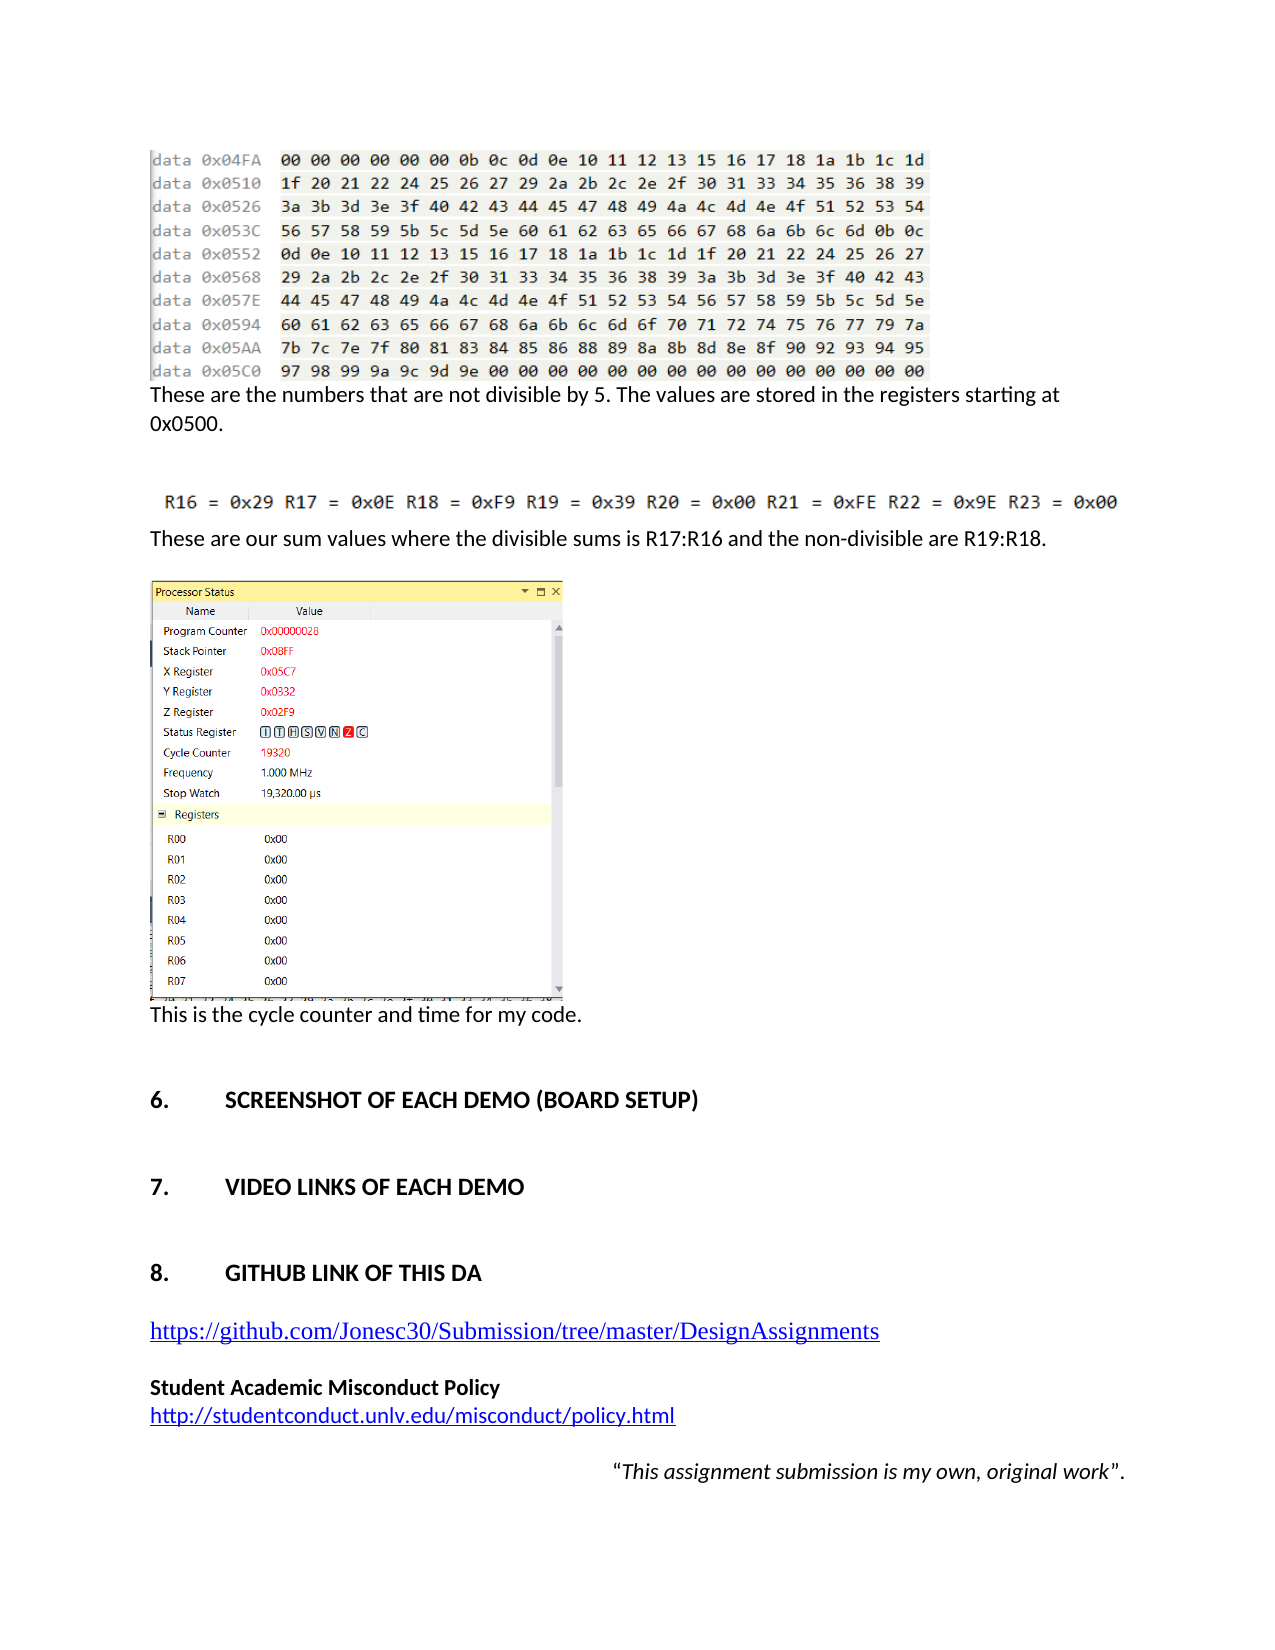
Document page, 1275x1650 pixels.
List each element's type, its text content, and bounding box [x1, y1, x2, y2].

text Student Academic Misconduct Policy [150, 1373, 1125, 1401]
picture [150, 580, 563, 1001]
list SCREENSHOT OF EACH DEMO (BOARD SETUP) [150, 1084, 1125, 1115]
list VIDEO LINKS OF EACH DEMO [150, 1171, 1125, 1201]
picture [150, 150, 930, 381]
text These are our sum values where the divisible sums is R17:R16 and the non-divisible are R19:R18. [150, 525, 1125, 552]
picture [150, 492, 1125, 525]
text “This assignment submission is my own, original work”. [150, 1457, 1125, 1485]
text http://studentconduct.unlv.edu/misconduct/policy.html [150, 1401, 1125, 1429]
text This is the cycle counter and time for my code. [150, 1000, 1125, 1028]
text These are the numbers that are not divisible by 5. The values are stored in the registers starting at 0x0500. [150, 381, 1125, 437]
list GITHUB LINK OF THIS DA [150, 1257, 1125, 1288]
text https://github.com/Jonesc30/Submission/tree/master/DesignAssignments [150, 1316, 1125, 1345]
